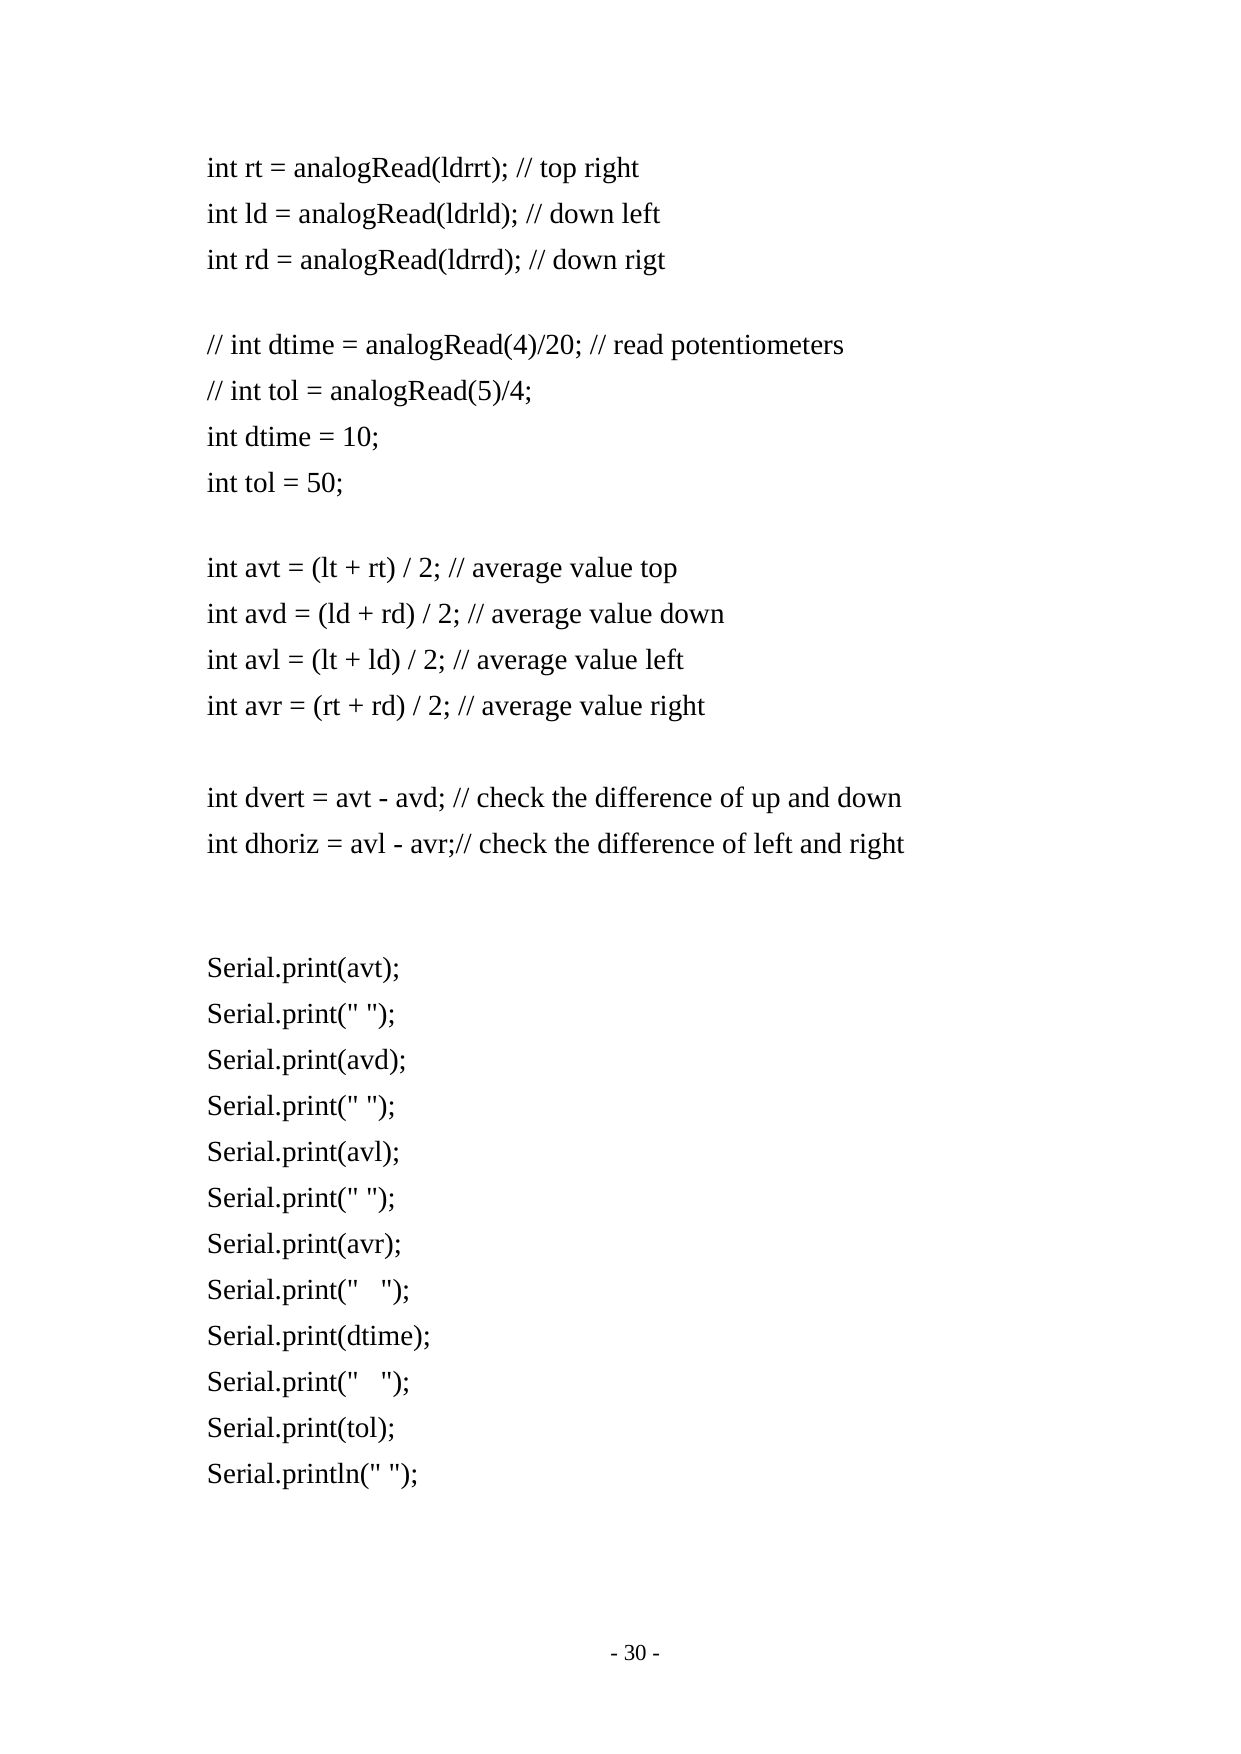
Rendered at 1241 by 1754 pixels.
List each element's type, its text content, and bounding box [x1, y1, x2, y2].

text Serial.print(" "); [192, 1088, 1048, 1122]
text Serial.println(" "); [192, 1456, 1048, 1490]
text Serial.print(" "); [192, 1364, 1048, 1398]
text int avr = (rt + rd) / 2; // average value right [192, 688, 1048, 722]
text int dtime = 10; [192, 419, 1048, 453]
text Serial.print(" "); [192, 996, 1048, 1029]
text Serial.print(avr); [192, 1226, 1048, 1260]
text // int dtime = analogRead(4)/20; // read potentiometers [192, 327, 1048, 361]
text int rd = analogRead(ldrrd); // down rigt [192, 242, 1048, 276]
text // int tol = analogRead(5)/4; [192, 373, 1048, 407]
text int dhoriz = avl - avr;// check the difference of left and right [192, 826, 1048, 860]
text int ld = analogRead(ldrld); // down left [192, 196, 1048, 229]
text int dvert = avt - avd; // check the difference of up and down [192, 780, 1048, 814]
text Serial.print(avd); [192, 1042, 1048, 1076]
text int avd = (ld + rd) / 2; // average value down [192, 596, 1048, 629]
text int rt = analogRead(ldrrt); // top right [192, 150, 1048, 183]
text int avt = (lt + rt) / 2; // average value top [192, 550, 1048, 583]
text Serial.print(tol); [192, 1410, 1048, 1444]
text int tol = 50; [192, 465, 1048, 499]
text Serial.print(" "); [192, 1272, 1048, 1306]
text Serial.print(avt); [192, 950, 1048, 983]
text Serial.print(avl); [192, 1134, 1048, 1168]
text Serial.print(" "); [192, 1180, 1048, 1214]
text int avl = (lt + ld) / 2; // average value left [192, 642, 1048, 676]
text Serial.print(dtime); [192, 1318, 1048, 1352]
